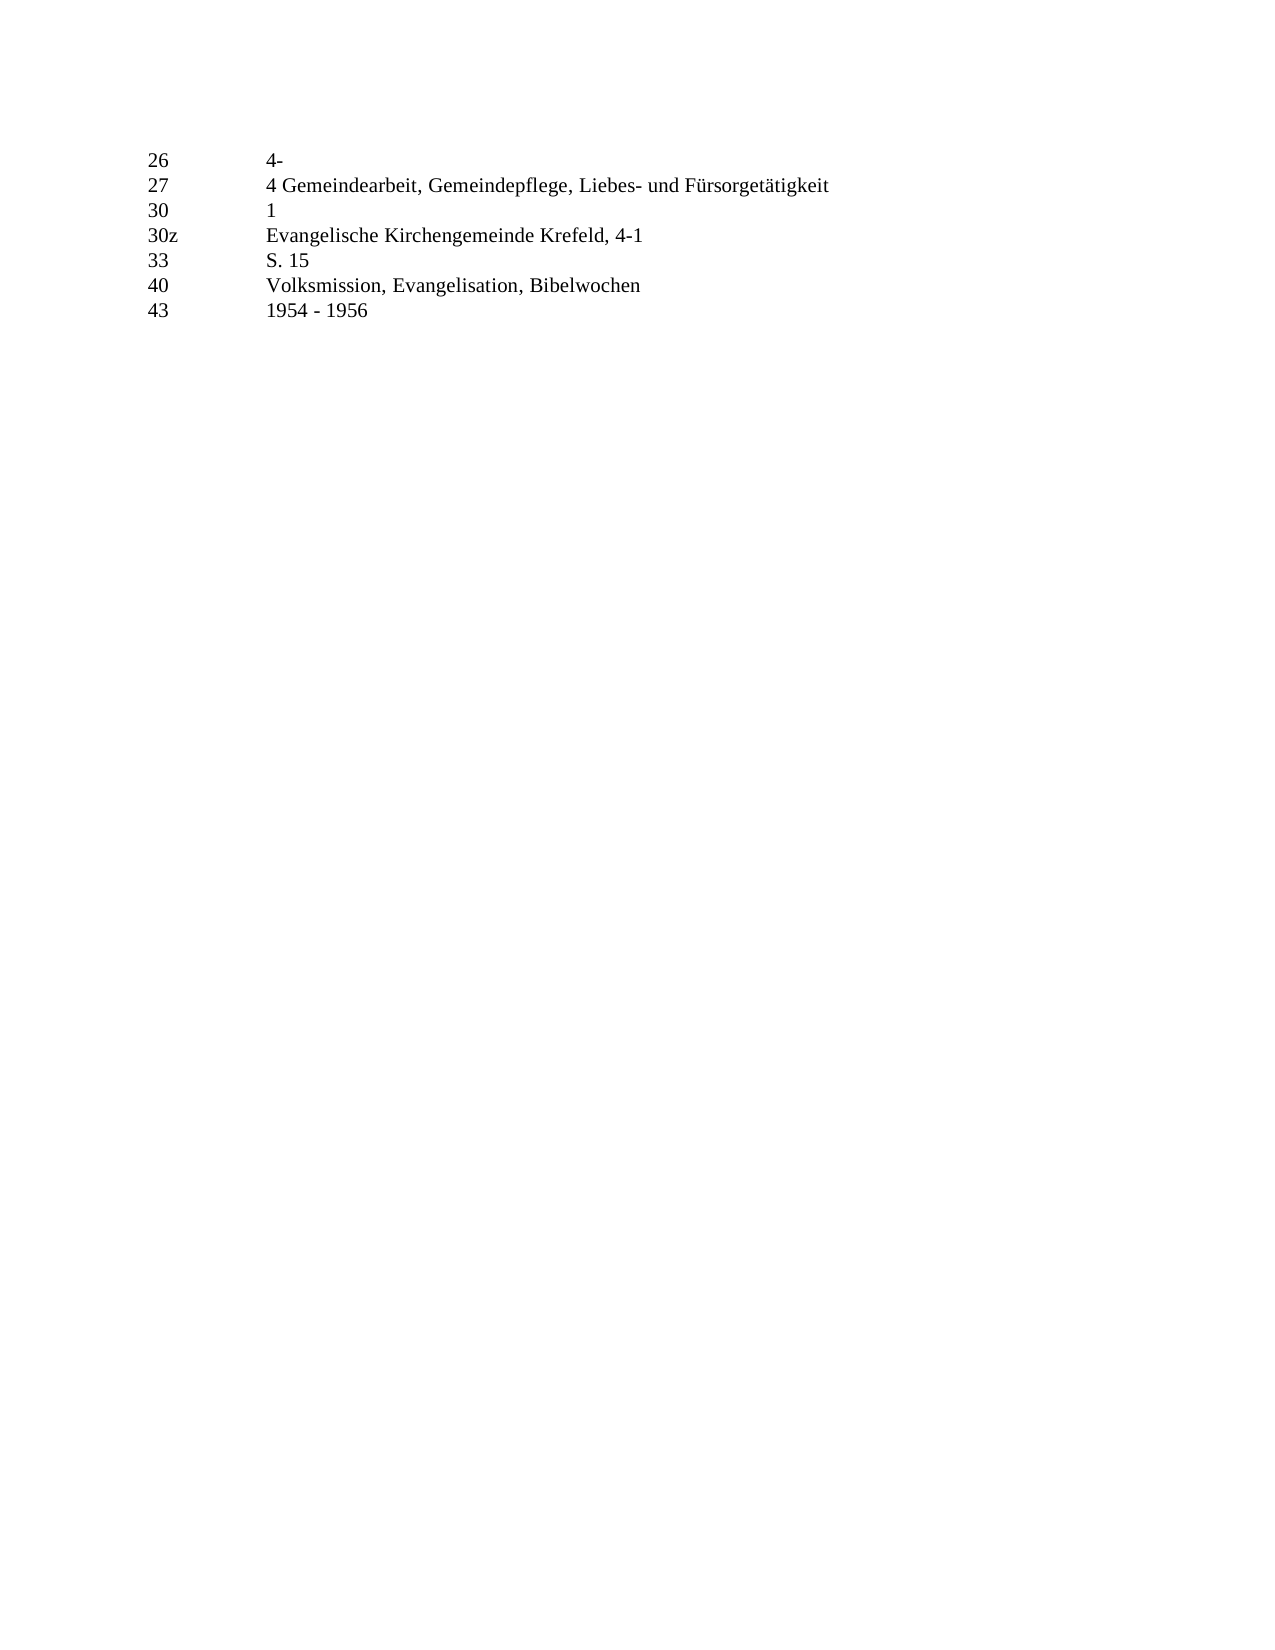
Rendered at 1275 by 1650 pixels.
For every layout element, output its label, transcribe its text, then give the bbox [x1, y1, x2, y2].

text 43 1954 - 1956 [148, 298, 1127, 323]
text 30 1 [148, 198, 1127, 223]
text 26 4- [148, 148, 1127, 173]
text 27 4 Gemeindearbeit, Gemeindepflege, Liebes- und Fürsorgetätigkeit [148, 173, 1127, 198]
text 40 s[Volksmission]s, s[Evangelisation]s, Bibelwochen [148, 273, 1127, 298]
text 33 S. 15 [148, 248, 1127, 273]
text 30z Evangelische Kirchengemeinde Krefeld, 4-1 [148, 223, 1127, 248]
